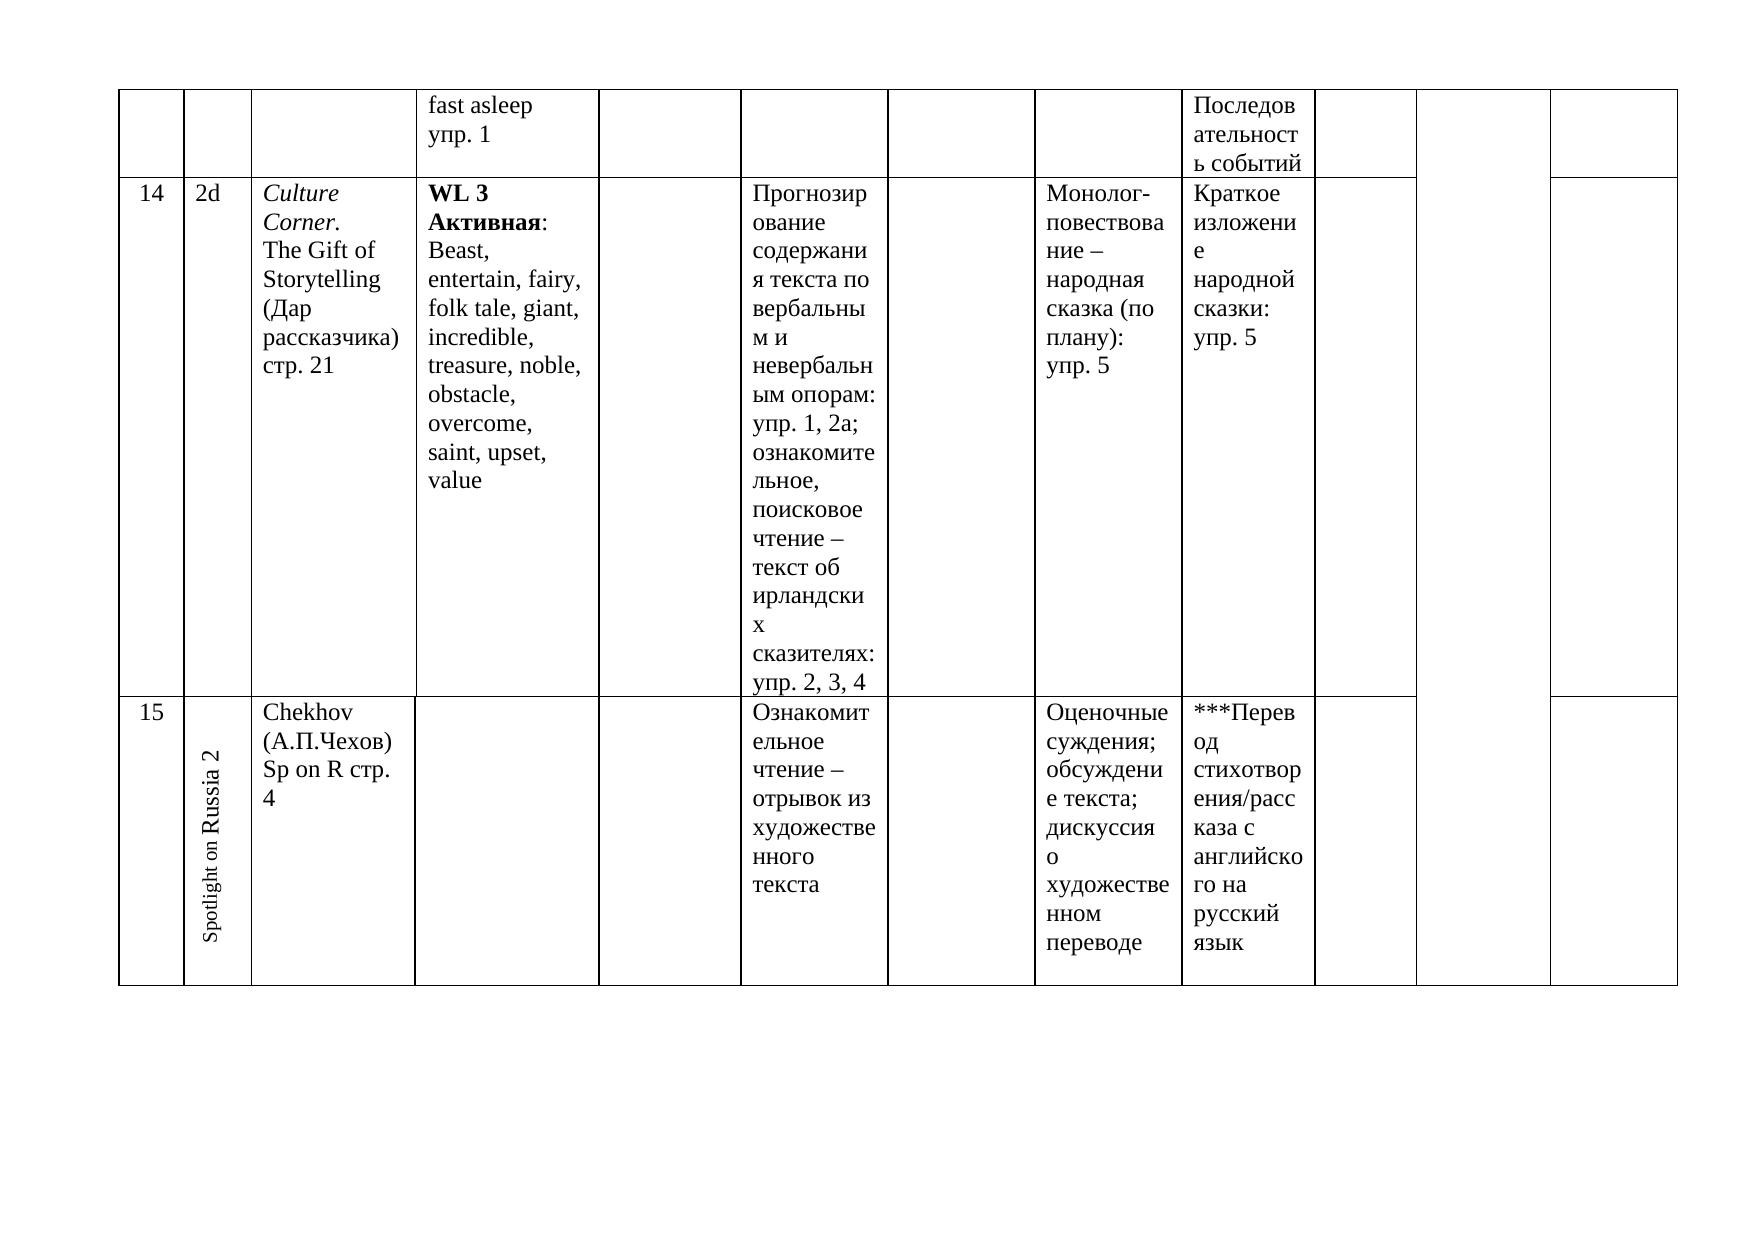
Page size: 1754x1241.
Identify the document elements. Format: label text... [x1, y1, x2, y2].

table_cell 2d [185, 178, 251, 696]
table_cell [1036, 90, 1181, 176]
table_cell 15 [120, 697, 183, 984]
table_cell [1551, 178, 1677, 696]
table_cell ***Перевод стихотворения/рассказа с английского на русский язык [1183, 697, 1314, 984]
table_cell [1316, 697, 1416, 984]
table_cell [1183, 90, 1314, 176]
table_cell [1316, 178, 1416, 696]
table_cell Монолог-повествование – народная сказка (по плану): упр. 5 [1036, 178, 1181, 696]
table_cell Оценочные суждения; обсуждение текста; дискуссия о художественном переводе [1036, 697, 1181, 984]
table_cell Ознакомительное чтение – отрывок из художественного текста [742, 697, 887, 984]
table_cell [417, 90, 598, 176]
table_cell 2c [185, 90, 251, 176]
table_cell WL 3 Активная: Beast, entertain, fairy, folk tale, giant, incredible, treasure, noble, obstacle, overcome, saint, upset, value [417, 178, 598, 696]
table_cell 14 [120, 178, 183, 696]
table_cell [600, 697, 740, 984]
table_cell Spotlight on Russia 2 [185, 697, 251, 984]
table_cell [600, 178, 740, 696]
table_cell Прогнозирование содержания текста по вербальным и невербальным опорам: упр. 1, 2а; ознакомительное, поисковое чтение – текст об ирландских сказителях: упр. 2, 3, 4 [742, 178, 887, 696]
table_cell Culture Corner. The Gift of Storytelling (Дар рассказчика) стр. 21 [252, 178, 416, 696]
table_cell [600, 90, 740, 176]
table_cell 13 [120, 90, 183, 176]
table_cell [1551, 90, 1677, 176]
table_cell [252, 90, 416, 176]
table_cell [1417, 90, 1550, 984]
table_cell [889, 178, 1034, 696]
table_cell [889, 697, 1034, 984]
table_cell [742, 90, 887, 176]
table_cell [1316, 90, 1416, 176]
table_cell Chekhov (A.П.Чехов) Sp on R стр. 4 [252, 697, 414, 984]
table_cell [889, 90, 1034, 176]
table_cell [416, 697, 598, 984]
table_cell Краткое изложение народной сказки: упр. 5 [1183, 178, 1314, 696]
table_cell [1551, 697, 1677, 984]
